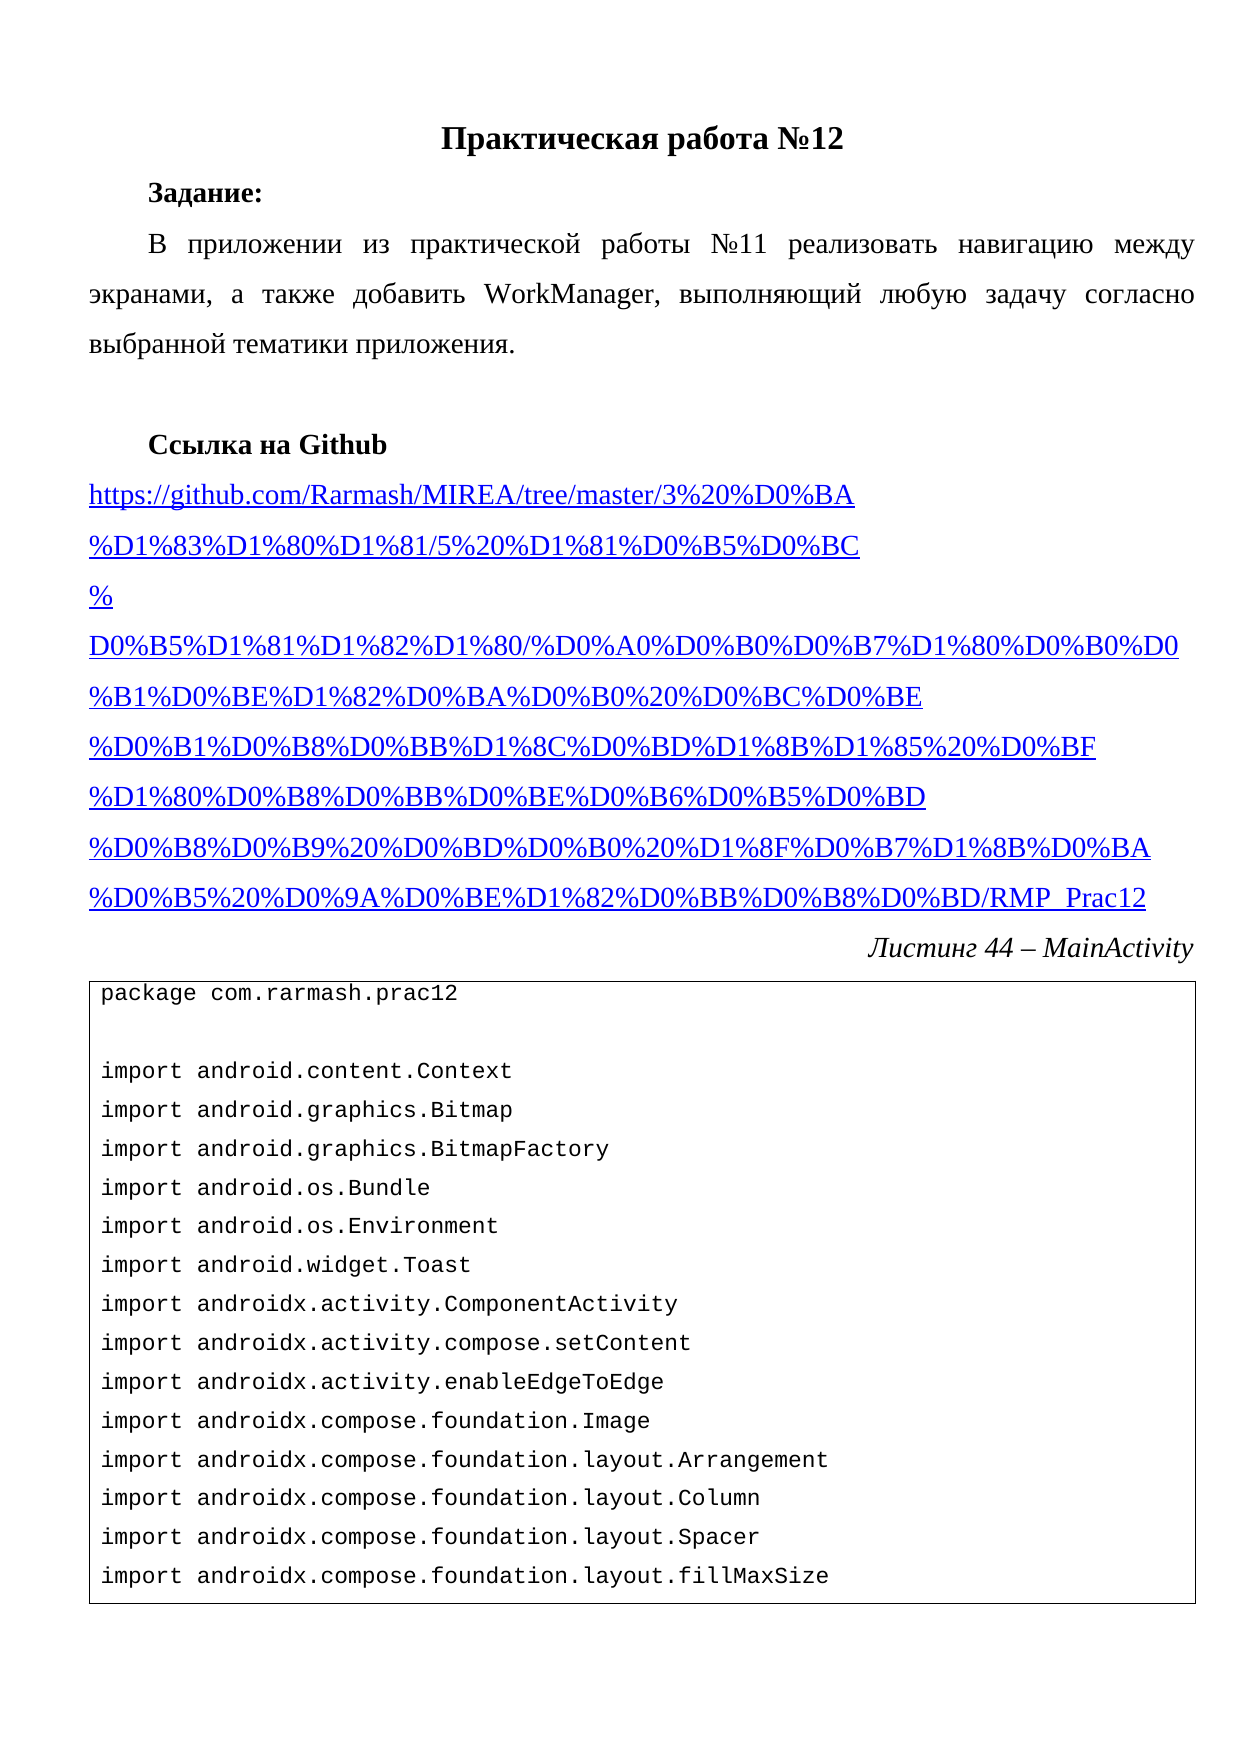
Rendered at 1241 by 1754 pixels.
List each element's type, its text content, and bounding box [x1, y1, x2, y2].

text Ссылка на Github [148, 427, 1196, 461]
text Задание: [89, 176, 1196, 209]
text Практическая работа №12 [89, 118, 1196, 156]
text Листинг 44 – MainActivity [185, 930, 1196, 964]
text https://github.com/Rarmash/MIREA/tree/master/3%20%D0%BA%D1%83%D1%80%D1%81/5%20%D1%81%D0%B5%D0%BC%D0%B5%D1%81%D1%82%D1%80/%D0%A0%D0%B0%D0%B7%D1%80%D0%B0%D0%B1%D0%BE%D1%82%D0%BA%D0%B0%20%D0%BC%D0%BE%D0%B1%D0%B8%D0%BB%D1%8C%D0%BD%D1%8B%D1%85%20%D0%BF%D1%80%D0%B8%D0%BB%D0%BE%D0%B6%D0%B5%D0%BD%D0%B8%D0%B9%20%D0%BD%D0%B0%20%D1%8F%D0%B7%D1%8B%D0%BA%D0%B5%20%D0%9A%D0%BE%D1%82%D0%BB%D0%B8%D0%BD/RMP_Prac12 [89, 477, 1196, 913]
text В приложении из практической работы №11 реализовать навигацию между экранами, а также добавить WorkManager, выполняющий любую задачу согласно выбранной тематики приложения. [89, 226, 1196, 360]
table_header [90, 982, 1195, 1602]
